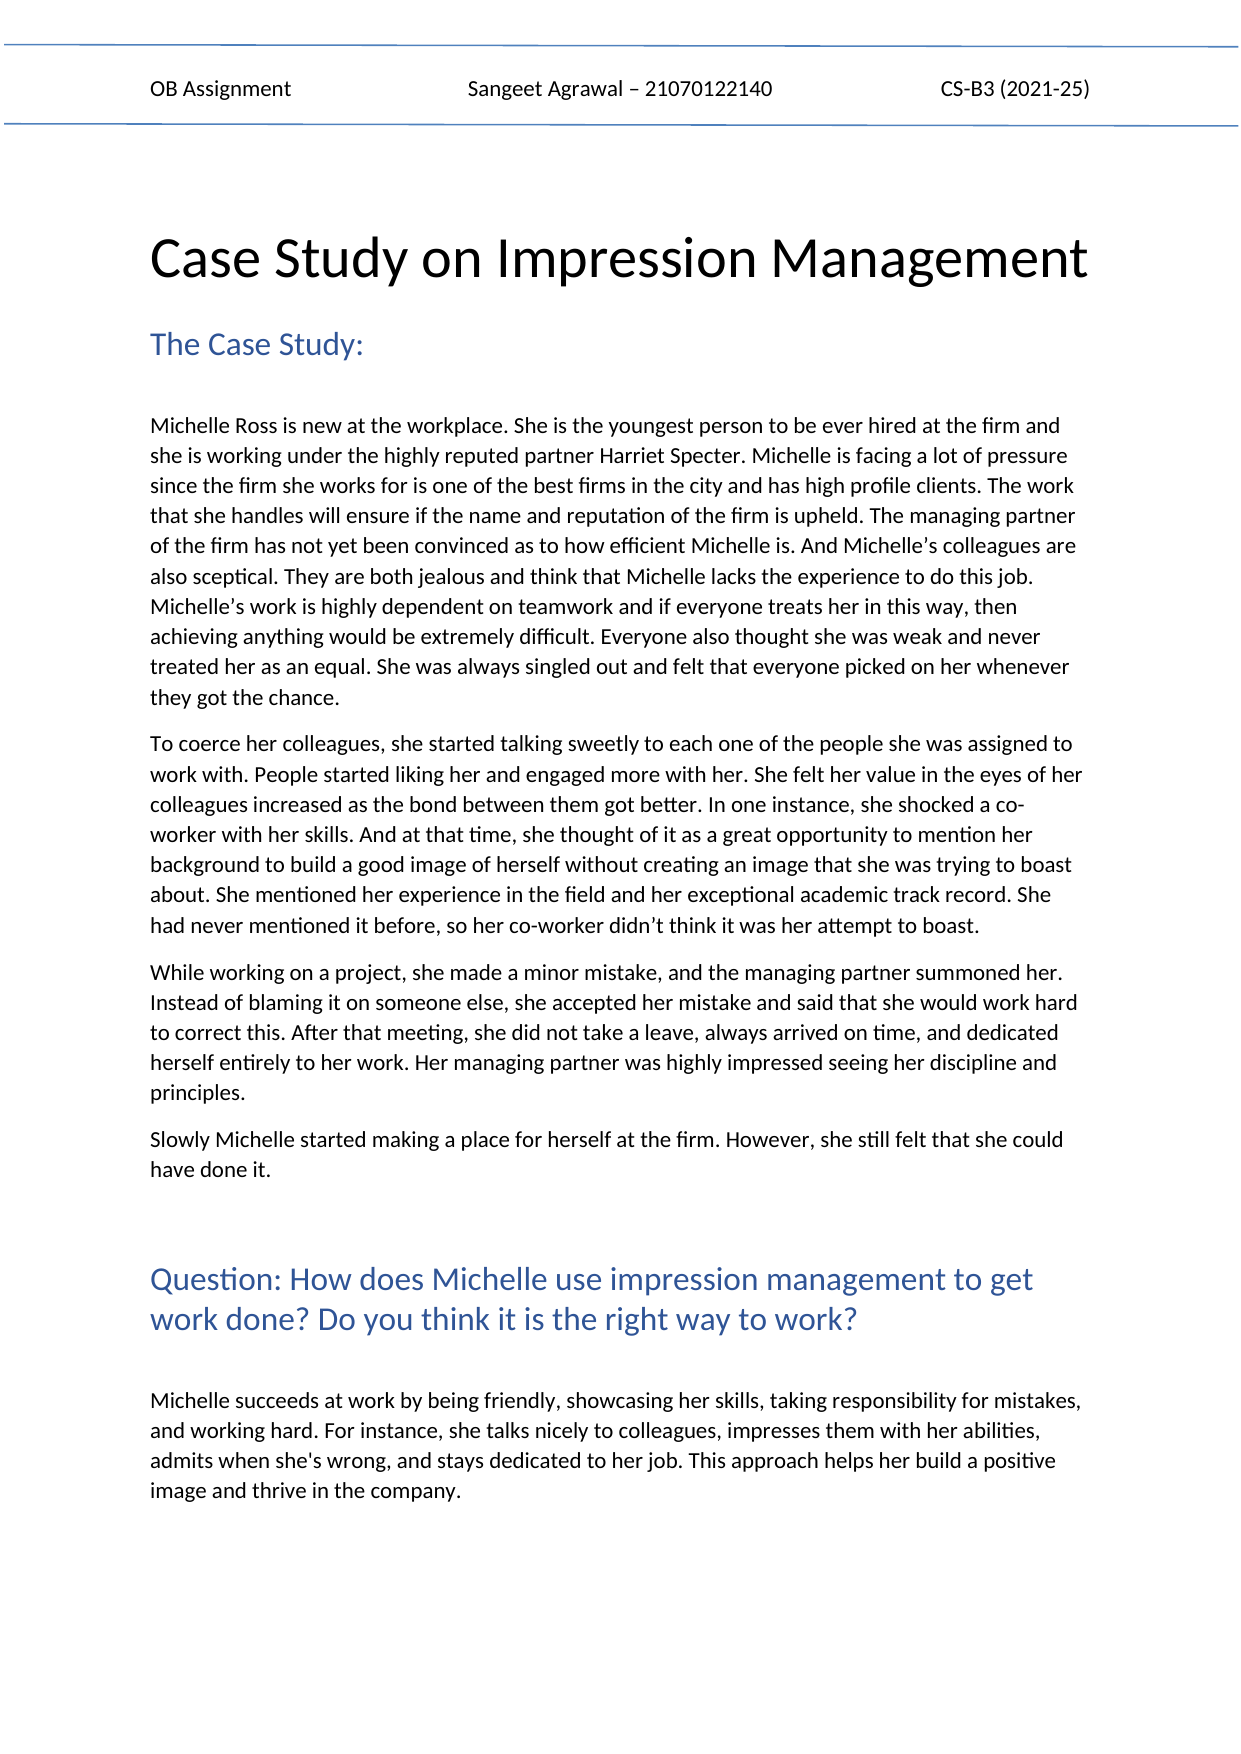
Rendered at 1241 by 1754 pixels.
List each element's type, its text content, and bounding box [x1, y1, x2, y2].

subtitle The Case Study: [150, 323, 1090, 364]
text While working on a project, she made a minor mistake, and the managing partner summoned her. Instead of blaming it on someone else, she accepted her mistake and said that she would work hard to correct this. After that meeting, she did not take a leave, always arrived on time, and dedicated herself entirely to her work. Her managing partner was highly impressed seeing her discipline and principles. [150, 958, 1090, 1106]
text To coerce her colleagues, she started talking sweetly to each one of the people she was assigned to work with. People started liking her and engaged more with her. She felt her value in the eyes of her colleagues increased as the bond between them got better. In one instance, she shocked a co-worker with her skills. And at that time, she thought of it as a great opportunity to mention her background to build a good image of herself without creating an image that she was trying to boast about. She mentioned her experience in the field and her exceptional academic track record. She had never mentioned it before, so her co-worker didn’t think it was her attempt to boast. [150, 729, 1090, 939]
text Case Study on Impression Management [150, 221, 1090, 292]
text Michelle Ross is new at the workplace. She is the youngest person to be ever hired at the firm and she is working under the highly reputed partner Harriet Specter. Michelle is facing a lot of pressure since the firm she works for is one of the best firms in the city and has high profile clients. The work that she handles will ensure if the name and reputation of the firm is upheld. The managing partner of the firm has not yet been convinced as to how efficient Michelle is. And Michelle’s colleagues are also sceptical. They are both jealous and think that Michelle lacks the experience to do this job. Michelle’s work is highly dependent on teamwork and if everyone treats her in this way, then achieving anything would be extremely difficult. Everyone also thought she was weak and never treated her as an equal. She was always singled out and felt that everyone picked on her whenever they got the chance. [150, 411, 1090, 711]
text Slowly Michelle started making a place for herself at the firm. However, she still felt that she could have done it. [150, 1125, 1090, 1183]
text Michelle succeeds at work by being friendly, showcasing her skills, taking responsibility for mistakes, and working hard. For instance, she talks nicely to colleagues, impresses them with her abilities, admits when she's wrong, and stays dedicated to her job. This approach helps her build a positive image and thrive in the company. [150, 1386, 1090, 1504]
subtitle Question: How does Michelle use impression management to get work done? Do you think it is the right way to work? [150, 1258, 1090, 1339]
